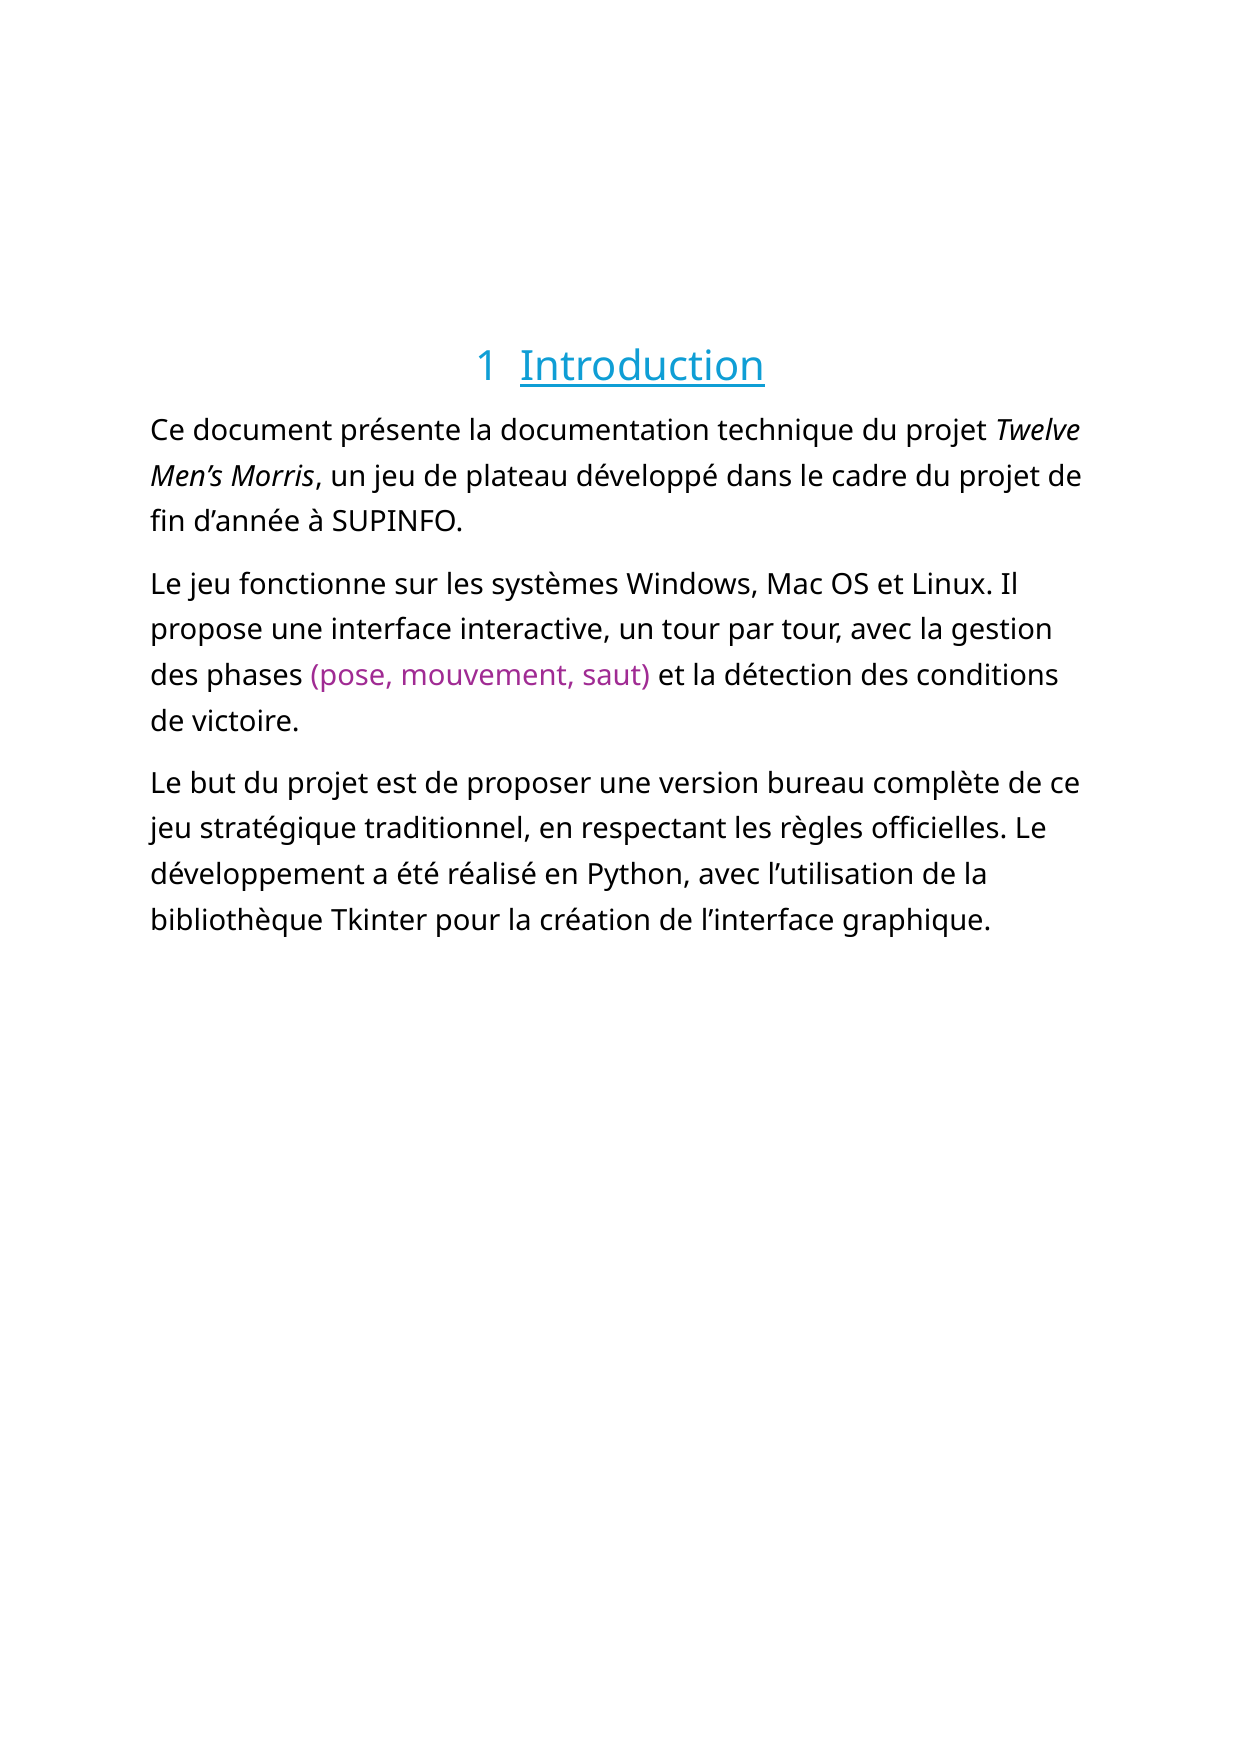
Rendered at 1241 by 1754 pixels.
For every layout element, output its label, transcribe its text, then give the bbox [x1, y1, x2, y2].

subtitle Introduction [150, 336, 1090, 393]
text Le but du projet est de proposer une version bureau complète de ce jeu stratégique traditionnel, en respectant les règles officielles. Le développement a été réalisé en Python, avec l’utilisation de la bibliothèque Tkinter pour la création de l’interface graphique. [150, 762, 1090, 939]
text Le jeu fonctionne sur les systèmes Windows, Mac OS et Linux. Il propose une interface interactive, un tour par tour, avec la gestion des phases (pose, mouvement, saut) et la détection des conditions de victoire. [150, 563, 1090, 739]
text Ce document présente la documentation technique du projet Twelve Men’s Morris, un jeu de plateau développé dans le cadre du projet de fin d’année à SUPINFO. [150, 409, 1090, 540]
